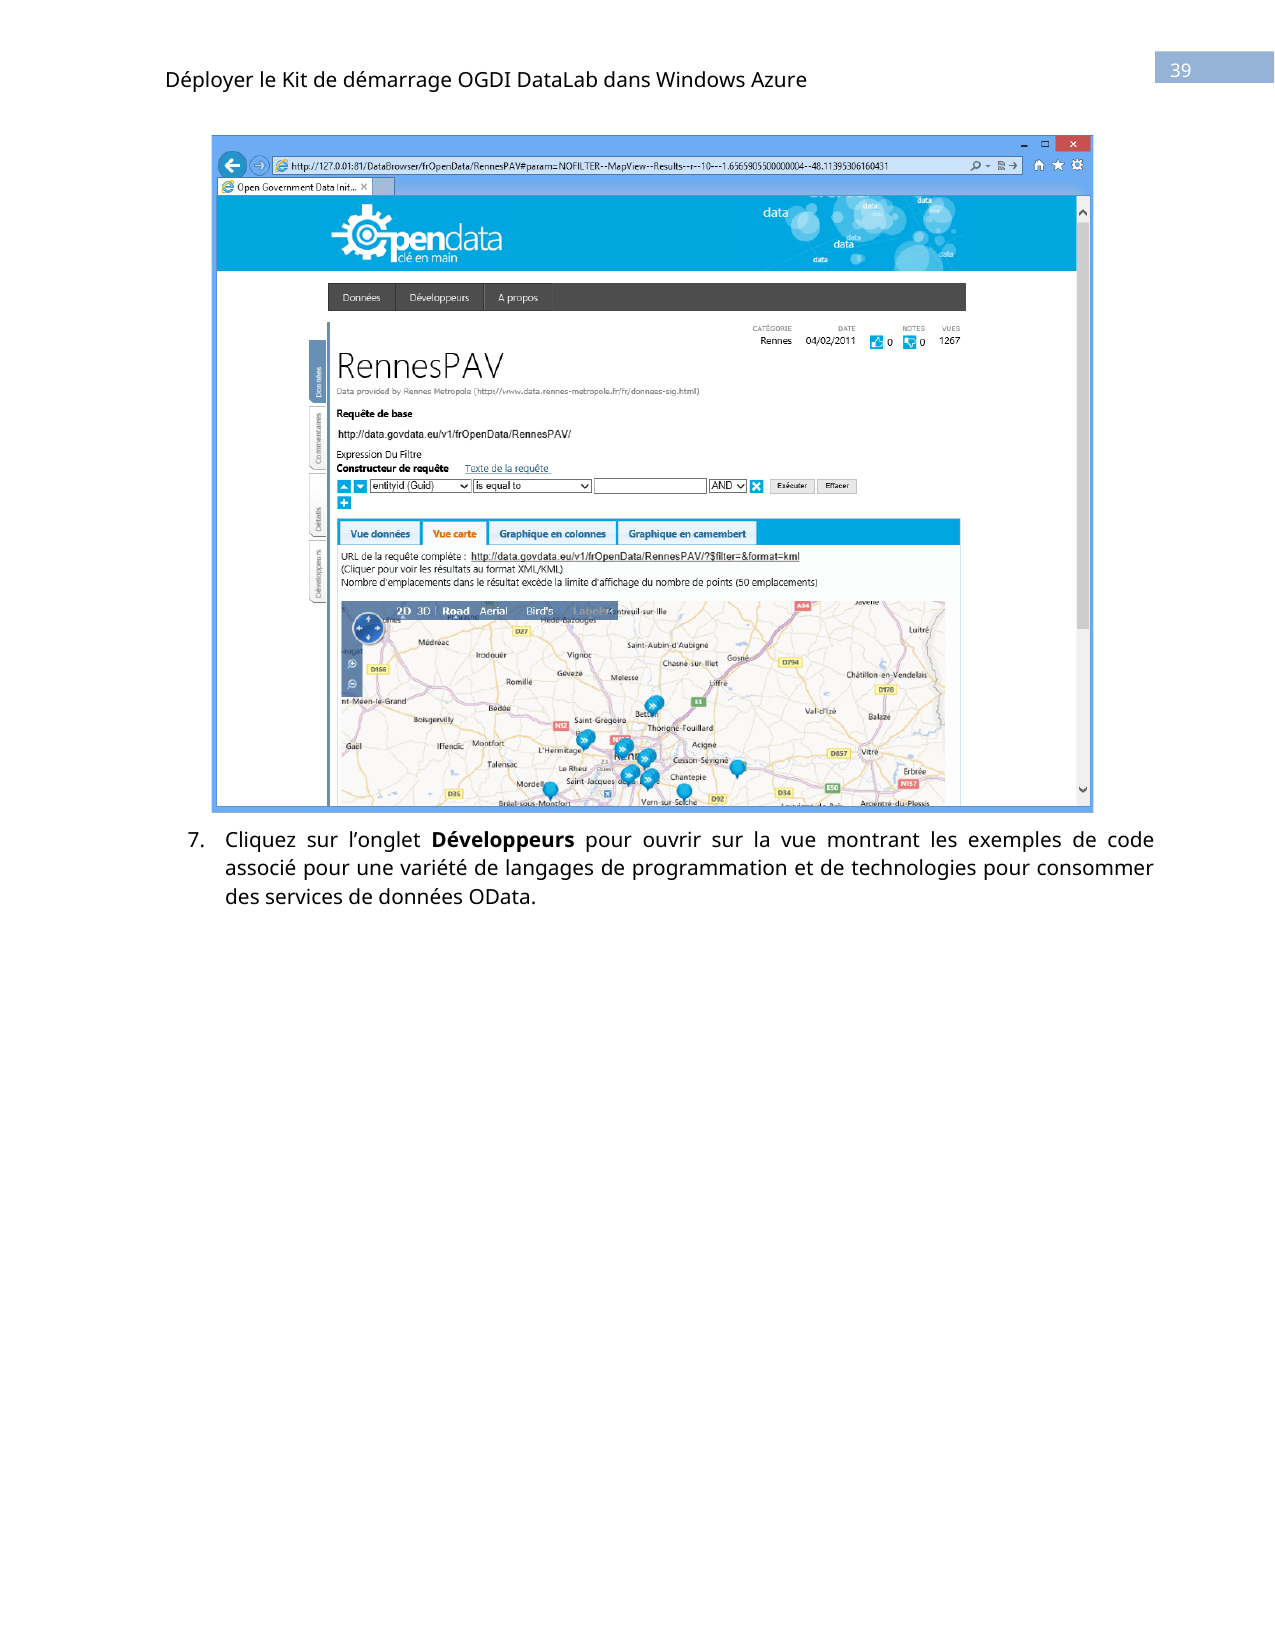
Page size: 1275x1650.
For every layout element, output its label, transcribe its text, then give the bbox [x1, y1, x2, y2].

list Cliquez sur l’onglet Développeurs pour ouvrir sur la vue montrant les exemples de code associé pour une variété de langages de programmation et de technologies pour consommer des services de données OData. [187, 825, 1155, 910]
picture [211, 135, 1094, 813]
